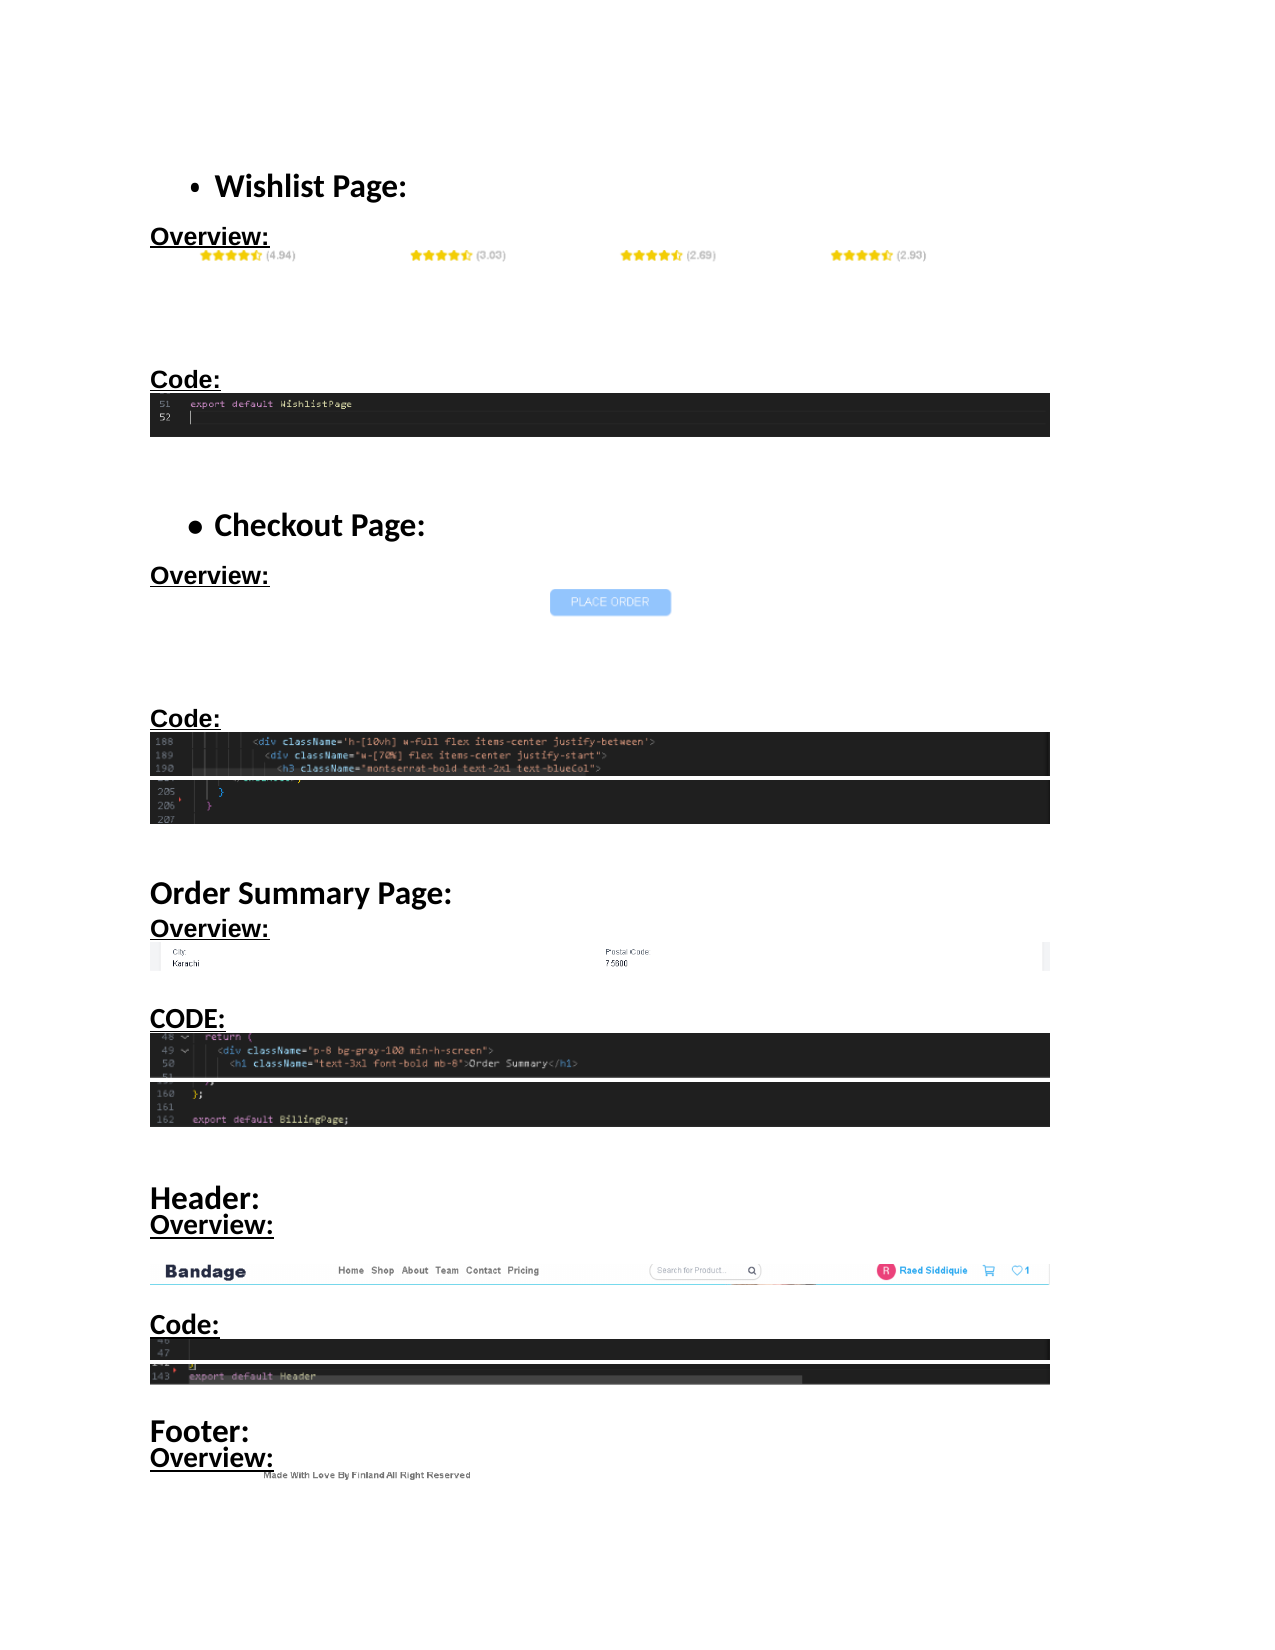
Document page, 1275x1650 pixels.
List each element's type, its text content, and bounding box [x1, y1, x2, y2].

text Order Summary Page: [150, 884, 1125, 909]
text Header: [150, 1190, 1125, 1215]
list Wishlist Page: [187, 177, 1125, 202]
text CODE: [150, 1008, 1125, 1033]
text Overview: [150, 1215, 1125, 1240]
text Overview: [150, 564, 1125, 589]
text Code: [150, 707, 1125, 732]
text Overview: [150, 225, 1125, 250]
text Code: [150, 1315, 1125, 1340]
list Checkout Page: [187, 516, 1125, 541]
text Overview: [150, 917, 1125, 942]
text Footer: [150, 1423, 1125, 1448]
text Overview: [150, 1448, 1125, 1473]
text Code: [150, 368, 1125, 393]
